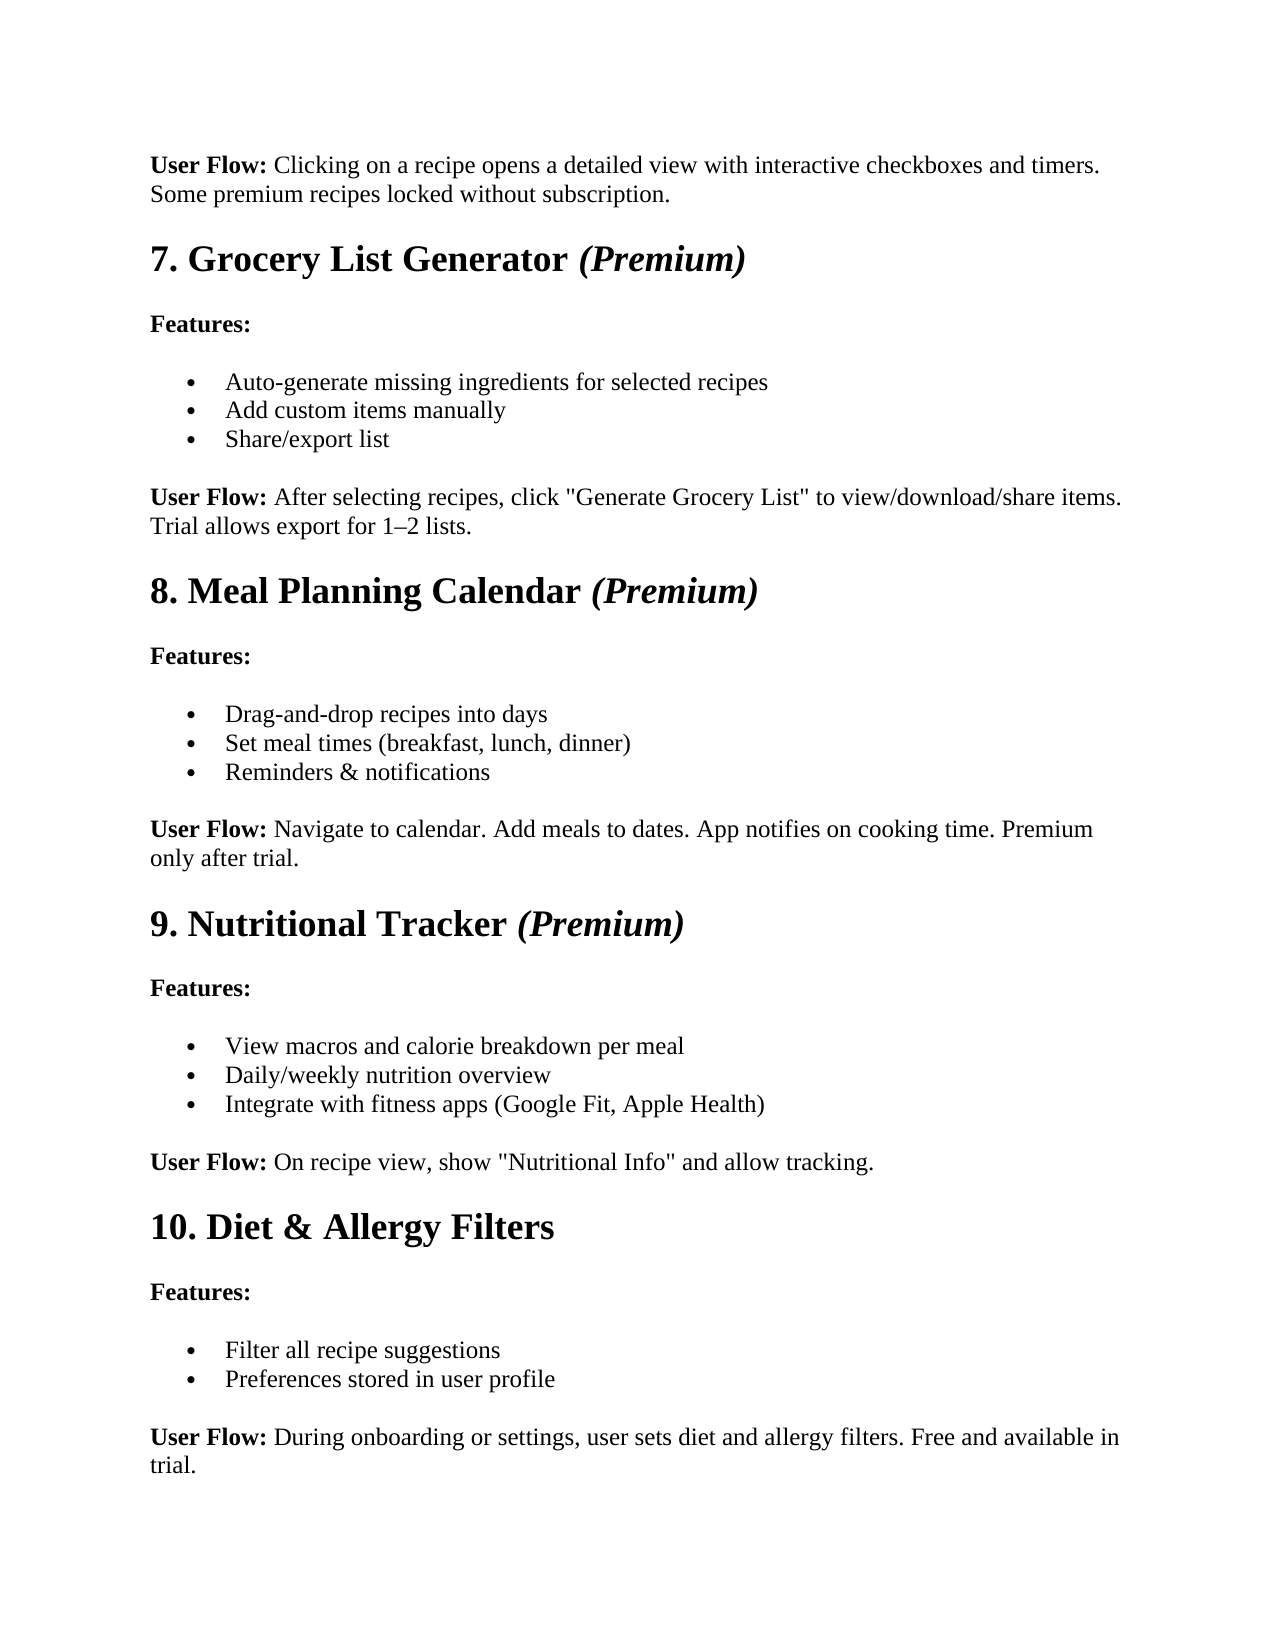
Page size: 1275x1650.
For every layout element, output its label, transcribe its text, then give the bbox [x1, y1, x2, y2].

list Daily/weekly nutrition overview [187, 1060, 1125, 1089]
list Add custom items manually [187, 396, 1125, 424]
text 7. Grocery List Generator (Premium) [150, 237, 1125, 280]
text 10. Diet & Allergy Filters [150, 1205, 1125, 1248]
text Features: [150, 309, 1125, 338]
text 8. Meal Planning Calendar (Premium) [150, 569, 1125, 612]
list Integrate with fitness apps (Google Fit, Apple Health) [187, 1089, 1125, 1118]
text Features: [150, 1277, 1125, 1306]
list Set meal times (breakfast, lunch, dinner) [187, 728, 1125, 757]
list Auto-generate missing ingredients for selected recipes [187, 367, 1125, 396]
text User Flow: After selecting recipes, click "Generate Grocery List" to view/download/share items. Trial allows export for 1–2 lists. [150, 482, 1125, 540]
list Preferences stored in user profile [187, 1364, 1125, 1392]
list Filter all recipe suggestions [187, 1335, 1125, 1364]
text User Flow: On recipe view, show "Nutritional Info" and allow tracking. [150, 1147, 1125, 1176]
list Reminders & notifications [187, 757, 1125, 785]
list Share/export list [187, 424, 1125, 453]
text User Flow: Clicking on a recipe opens a detailed view with interactive checkboxes and timers. Some premium recipes locked without subscription. [150, 150, 1125, 207]
text Features: [150, 641, 1125, 670]
list Drag-and-drop recipes into days [187, 699, 1125, 728]
text User Flow: During onboarding or settings, user sets diet and allergy filters. Free and available in trial. [150, 1422, 1125, 1479]
text 9. Nutritional Tracker (Premium) [150, 901, 1125, 944]
text Features: [150, 973, 1125, 1002]
list View macros and calorie breakdown per meal [187, 1031, 1125, 1060]
text User Flow: Navigate to calendar. Add meals to dates. App notifies on cooking time. Premium only after trial. [150, 814, 1125, 872]
